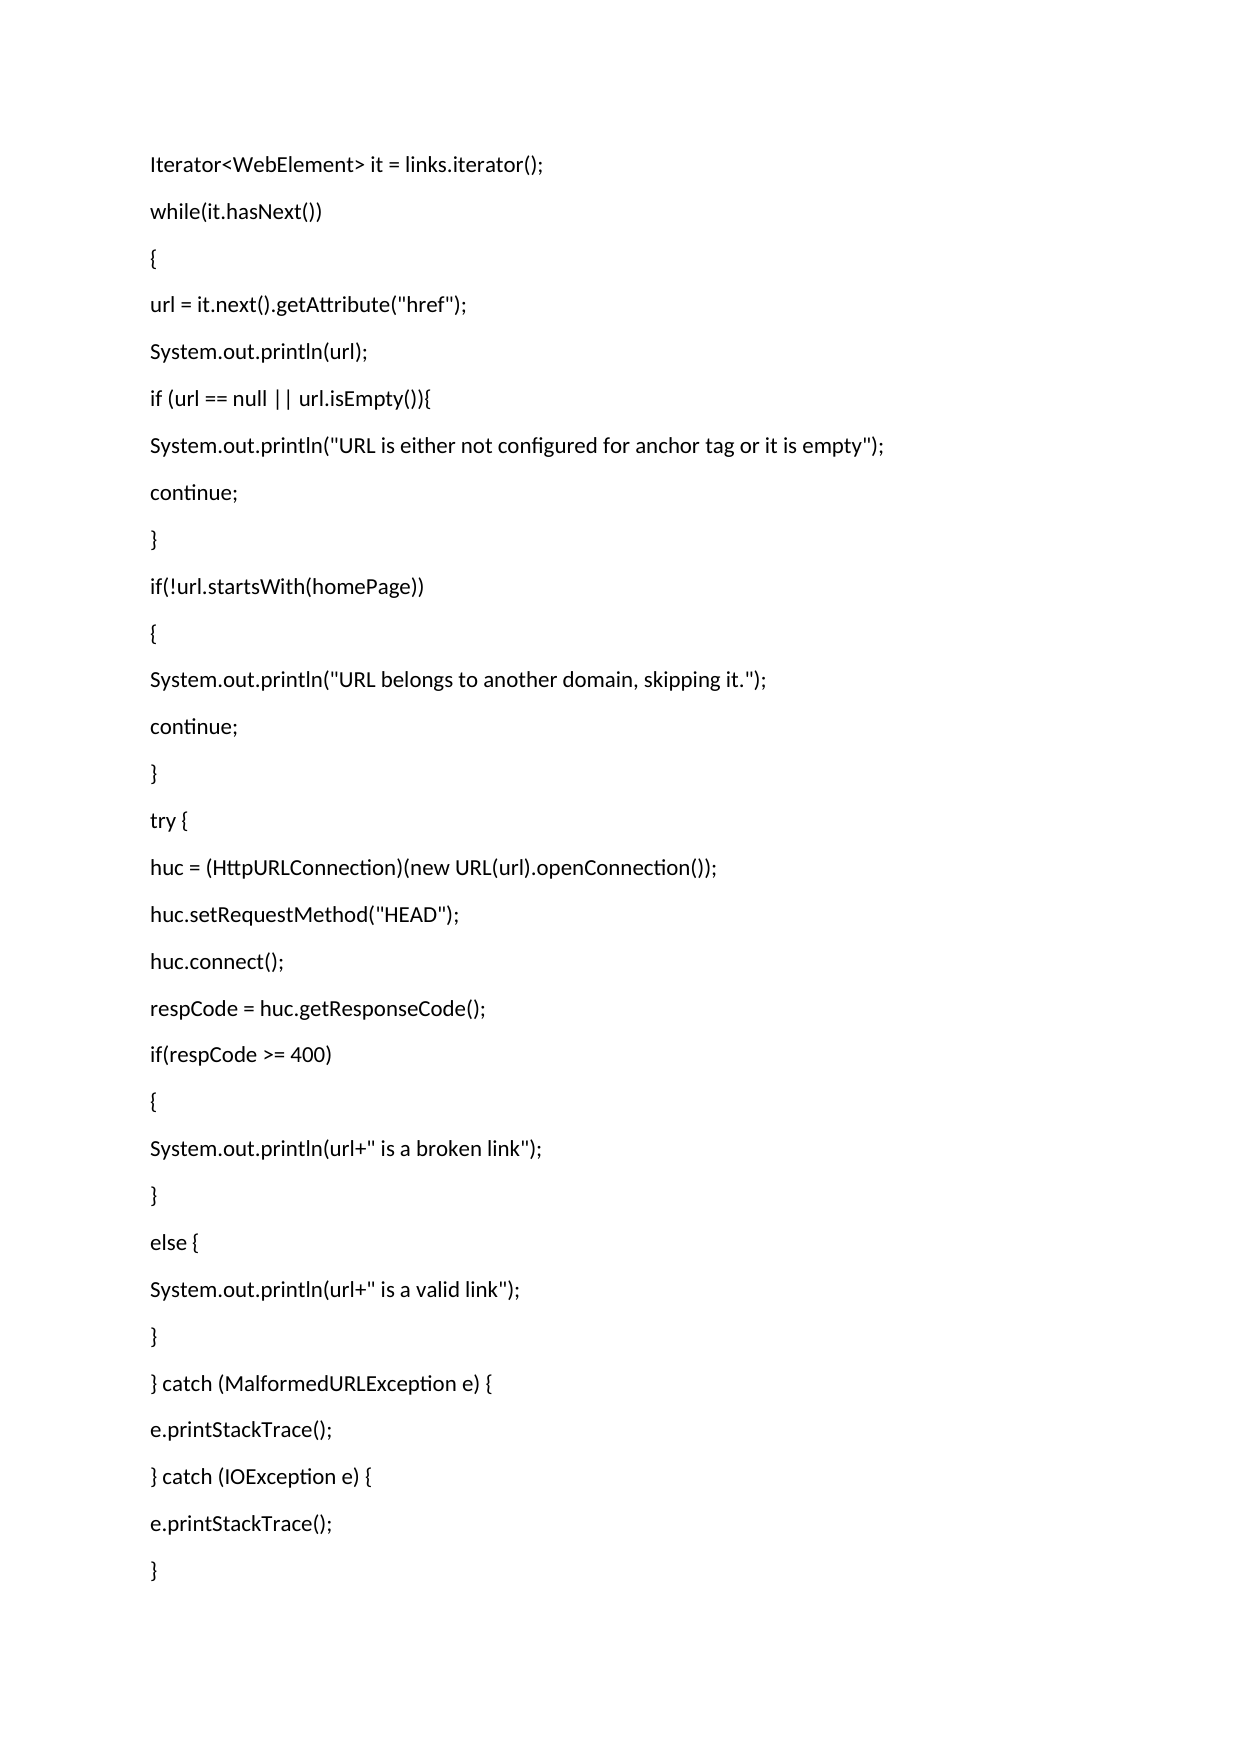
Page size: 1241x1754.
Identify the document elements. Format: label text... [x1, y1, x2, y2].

text e.printStackTrace(); [150, 1509, 1090, 1537]
text continue; [150, 478, 1090, 506]
text if(!url.startsWith(homePage)) [150, 572, 1090, 600]
text if(respCode >= 400) [150, 1041, 1090, 1069]
text continue; [150, 712, 1090, 741]
text try { [150, 806, 1090, 834]
text } [150, 1181, 1090, 1209]
text { [150, 1087, 1090, 1116]
text System.out.println("URL belongs to another domain, skipping it."); [150, 666, 1090, 694]
text { [150, 619, 1090, 647]
text huc.connect(); [150, 947, 1090, 975]
text else { [150, 1228, 1090, 1256]
text if (url == null || url.isEmpty()){ [150, 384, 1090, 412]
text } catch (IOException e) { [150, 1462, 1090, 1491]
text } [150, 759, 1090, 787]
text System.out.println("URL is either not configured for anchor tag or it is empty"); [150, 431, 1090, 459]
text } catch (MalformedURLException e) { [150, 1369, 1090, 1397]
text Iterator<WebElement> it = links.iterator(); [150, 150, 1090, 178]
text url = it.next().getAttribute("href"); [150, 291, 1090, 319]
text huc.setRequestMethod("HEAD"); [150, 900, 1090, 928]
text } [150, 1322, 1090, 1350]
text } [150, 525, 1090, 553]
text respCode = huc.getResponseCode(); [150, 994, 1090, 1022]
text huc = (HttpURLConnection)(new URL(url).openConnection()); [150, 853, 1090, 881]
text System.out.println(url+" is a valid link"); [150, 1275, 1090, 1303]
text while(it.hasNext()) [150, 197, 1090, 225]
text } [150, 1556, 1090, 1584]
text { [150, 244, 1090, 272]
text System.out.println(url); [150, 337, 1090, 366]
text e.printStackTrace(); [150, 1416, 1090, 1444]
text System.out.println(url+" is a broken link"); [150, 1134, 1090, 1162]
